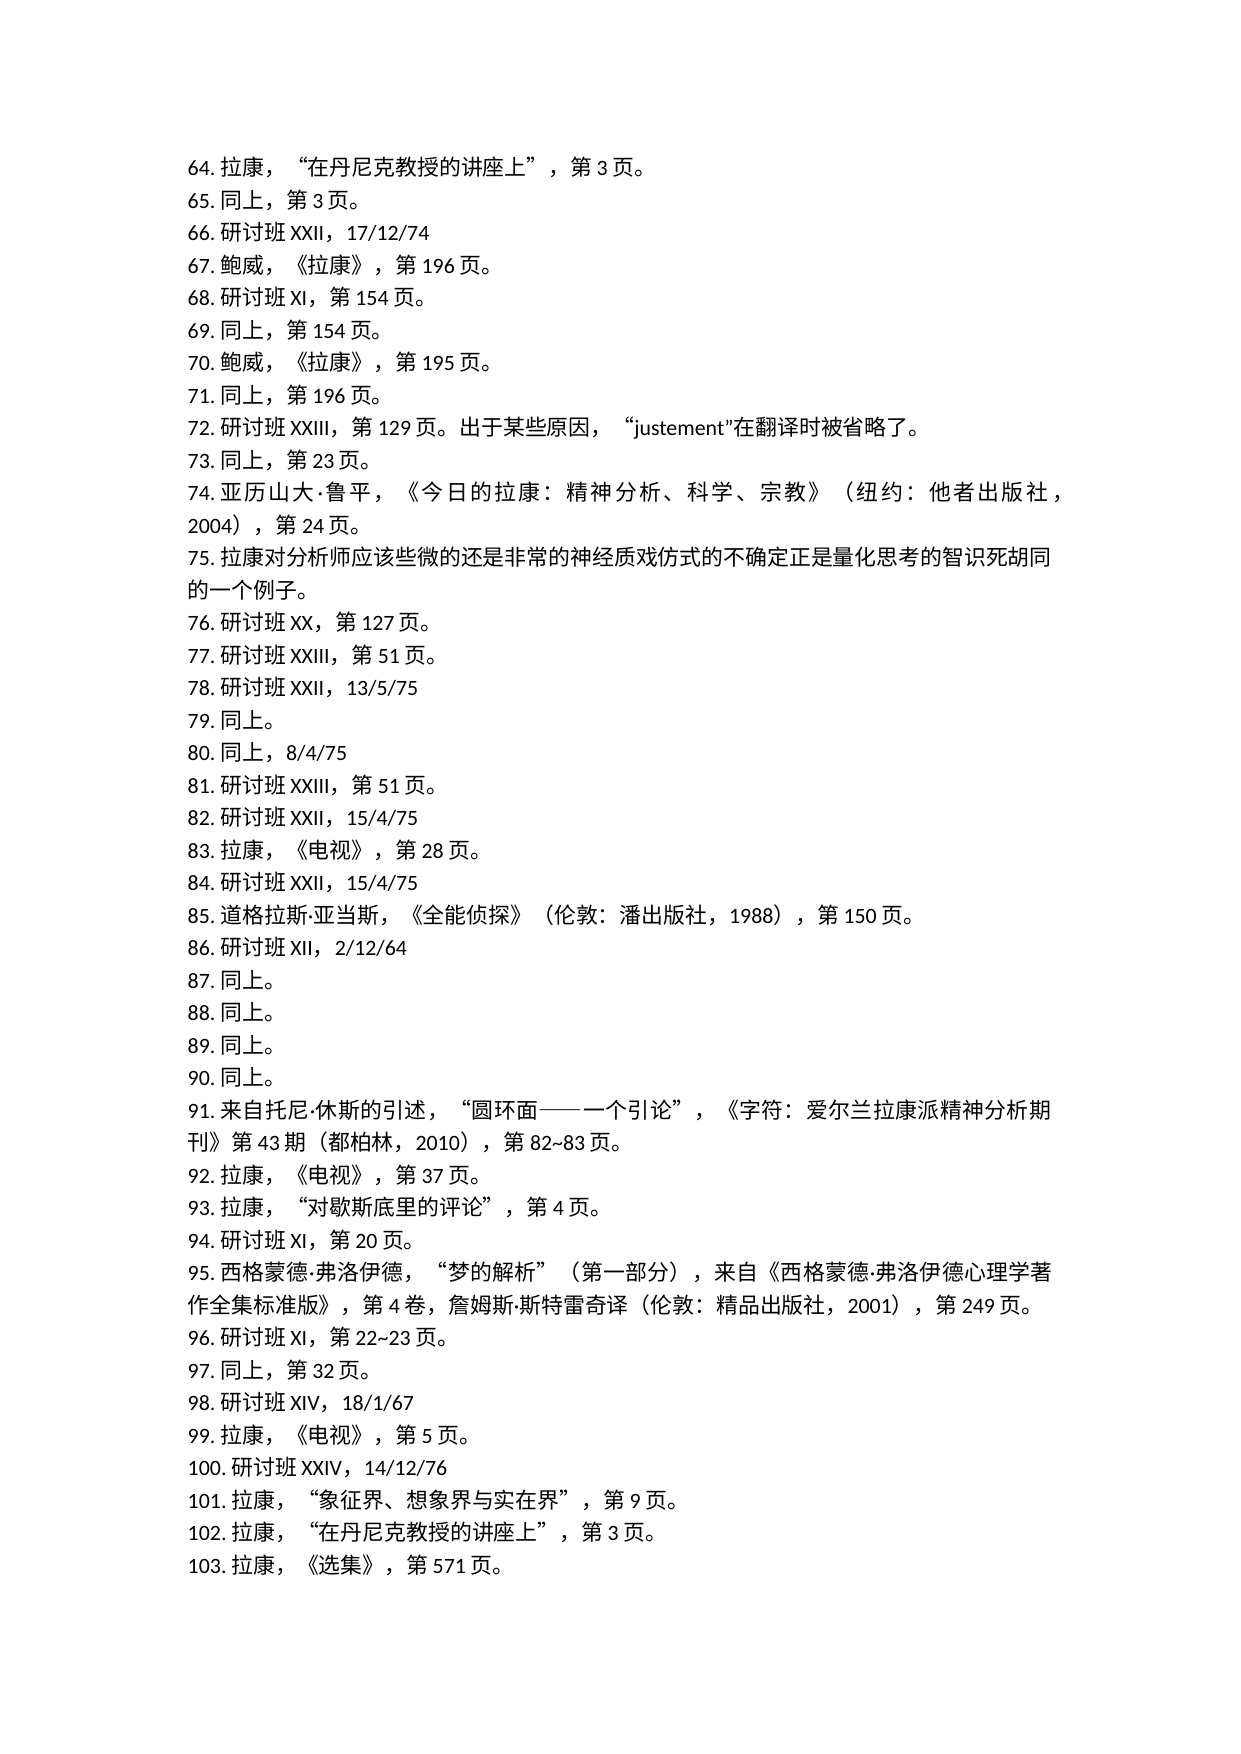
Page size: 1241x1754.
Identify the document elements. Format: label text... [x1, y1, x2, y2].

list 研讨班XI，第154页。 [187, 280, 1053, 312]
list 同上，第23页。 [187, 442, 1053, 475]
list 研讨班XXII，15/4/75 [187, 865, 1053, 897]
list 研讨班XXIII，第51页。 [187, 767, 1053, 800]
list 道格拉斯·亚当斯，《全能侦探》（伦敦：潘出版社，1988），第150页。 [187, 897, 1053, 930]
list 研讨班XIV，18/1/67 [187, 1385, 1053, 1417]
list 研讨班XII，2/12/64 [187, 930, 1053, 962]
list 拉康，“在丹尼克教授的讲座上”，第3页。 [187, 1515, 1053, 1547]
list 拉康，“对歇斯底里的评论”，第4页。 [187, 1190, 1053, 1222]
list 拉康，“在丹尼克教授的讲座上”，第3页。 [187, 150, 1053, 182]
list 西格蒙德·弗洛伊德，“梦的解析”（第一部分），来自《西格蒙德·弗洛伊德心理学著作全集标准版》，第4卷，詹姆斯·斯特雷奇译（伦敦：精品出版社，2001），第249页。 [187, 1255, 1053, 1320]
list 研讨班XI，第22~23页。 [187, 1320, 1053, 1352]
list 同上，第154页。 [187, 312, 1053, 345]
list 鲍威，《拉康》，第196页。 [187, 247, 1053, 280]
list 来自托尼·休斯的引述，“圆环面——一个引论”，《字符：爱尔兰拉康派精神分析期刊》第43期（都柏林，2010），第82~83页。 [187, 1092, 1053, 1157]
list 研讨班XXIII，第129页。出于某些原因，“justement”在翻译时被省略了。 [187, 410, 1053, 442]
list 拉康，“象征界、想象界与实在界”，第9页。 [187, 1482, 1053, 1515]
list 同上。 [187, 1060, 1053, 1092]
list 同上。 [187, 995, 1053, 1027]
list 研讨班XXII，15/4/75 [187, 800, 1053, 832]
list 同上，8/4/75 [187, 735, 1053, 767]
list 研讨班XX，第127页。 [187, 605, 1053, 637]
list 同上。 [187, 1027, 1053, 1060]
list 同上。 [187, 962, 1053, 995]
list 同上。 [187, 702, 1053, 735]
list 研讨班XXII，17/12/74 [187, 215, 1053, 247]
list 拉康，《电视》，第37页。 [187, 1157, 1053, 1190]
list 同上，第32页。 [187, 1352, 1053, 1385]
list 鲍威，《拉康》，第195页。 [187, 345, 1053, 377]
list 同上，第3页。 [187, 182, 1053, 215]
list 研讨班XI，第20页。 [187, 1222, 1053, 1255]
list 拉康，《电视》，第5页。 [187, 1417, 1053, 1450]
list 研讨班XXII，13/5/75 [187, 670, 1053, 702]
list 同上，第196页。 [187, 377, 1053, 410]
list 亚历山大·鲁平，《今日的拉康：精神分析、科学、宗教》（纽约：他者出版社，2004），第24页。 [187, 475, 1053, 540]
list 研讨班XXIV，14/12/76 [187, 1450, 1053, 1482]
list 拉康对分析师应该些微的还是非常的神经质戏仿式的不确定正是量化思考的智识死胡同的一个例子。 [187, 540, 1053, 605]
list 研讨班XXIII，第51页。 [187, 637, 1053, 670]
list 拉康，《选集》，第571页。 [187, 1547, 1062, 1580]
list 拉康，《电视》，第28页。 [187, 832, 1053, 865]
